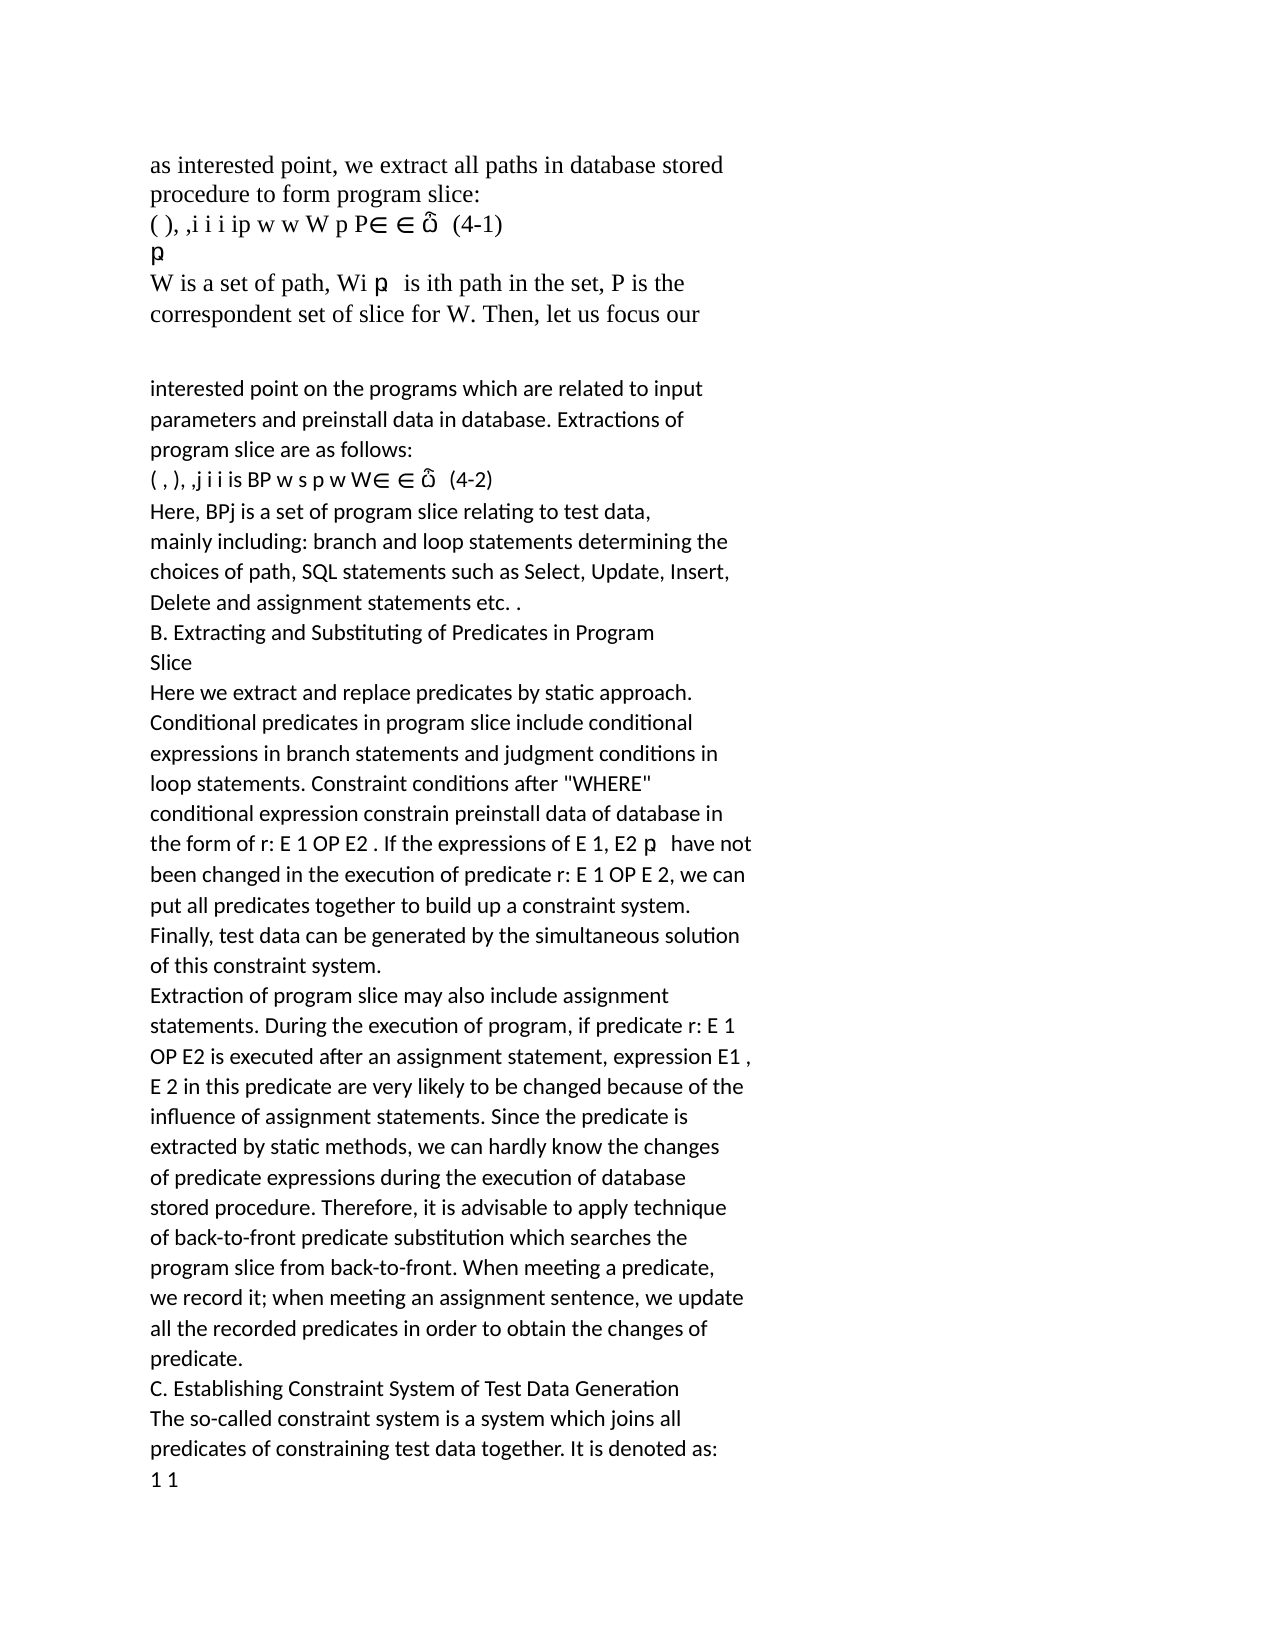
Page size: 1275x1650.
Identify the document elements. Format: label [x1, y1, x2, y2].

text [150, 150, 1125, 328]
text [150, 374, 1125, 1493]
